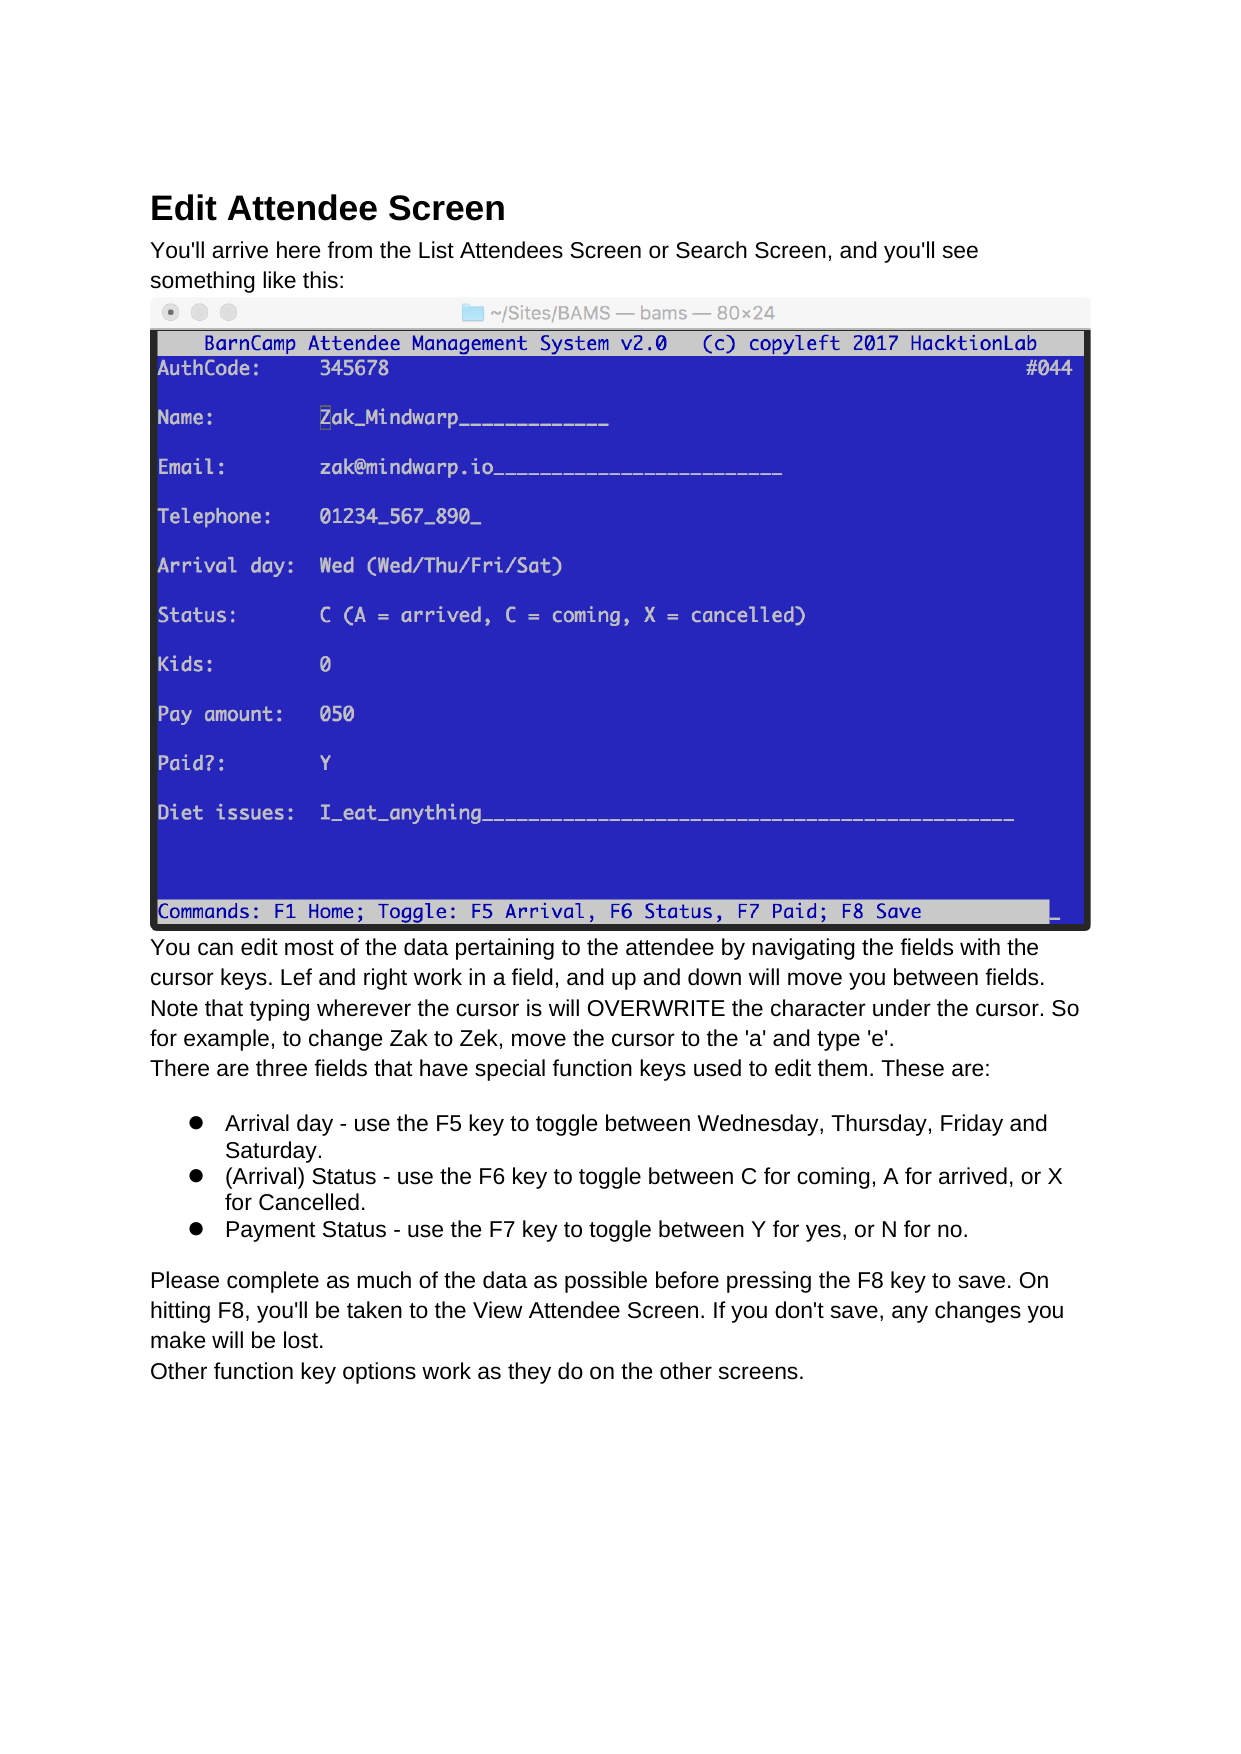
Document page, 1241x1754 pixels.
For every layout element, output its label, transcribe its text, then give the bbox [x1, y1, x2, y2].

subtitle Edit Attendee Screen [150, 187, 1090, 228]
text Please complete as much of the data as possible before pressing the F8 key to save. On hitting F8, you'll be taken to the View Attendee Screen. If you don't save, any changes you make will be lost. [150, 1267, 1090, 1354]
text You can edit most of the data pertaining to the attendee by navigating the fields with the cursor keys. Lef and right work in a field, and up and down will move you between fields. Note that typing wherever the cursor is will OVERWRITE the character under the cursor. So for example, to change Zak to Zek, move the cursor to the 'a' and type 'e'. [150, 934, 1090, 1051]
list Payment Status - use the F7 key to toggle between Y for yes, or N for no. [187, 1216, 1090, 1242]
list Arrival day - use the F5 key to toggle between Wednesday, Thursday, Friday and Saturday. [187, 1110, 1090, 1163]
text Other function key options work as they do on the other screens. [150, 1358, 1090, 1384]
picture [150, 297, 1091, 931]
list (Arrival) Status - use the F6 key to toggle between C for coming, A for arrived, or X for Cancelled. [187, 1163, 1090, 1216]
text There are three fields that have special function keys used to edit them. These are: [150, 1055, 1090, 1081]
text You'll arrive here from the List Attendees Screen or Search Screen, and you'll see something like this: [150, 237, 1090, 297]
